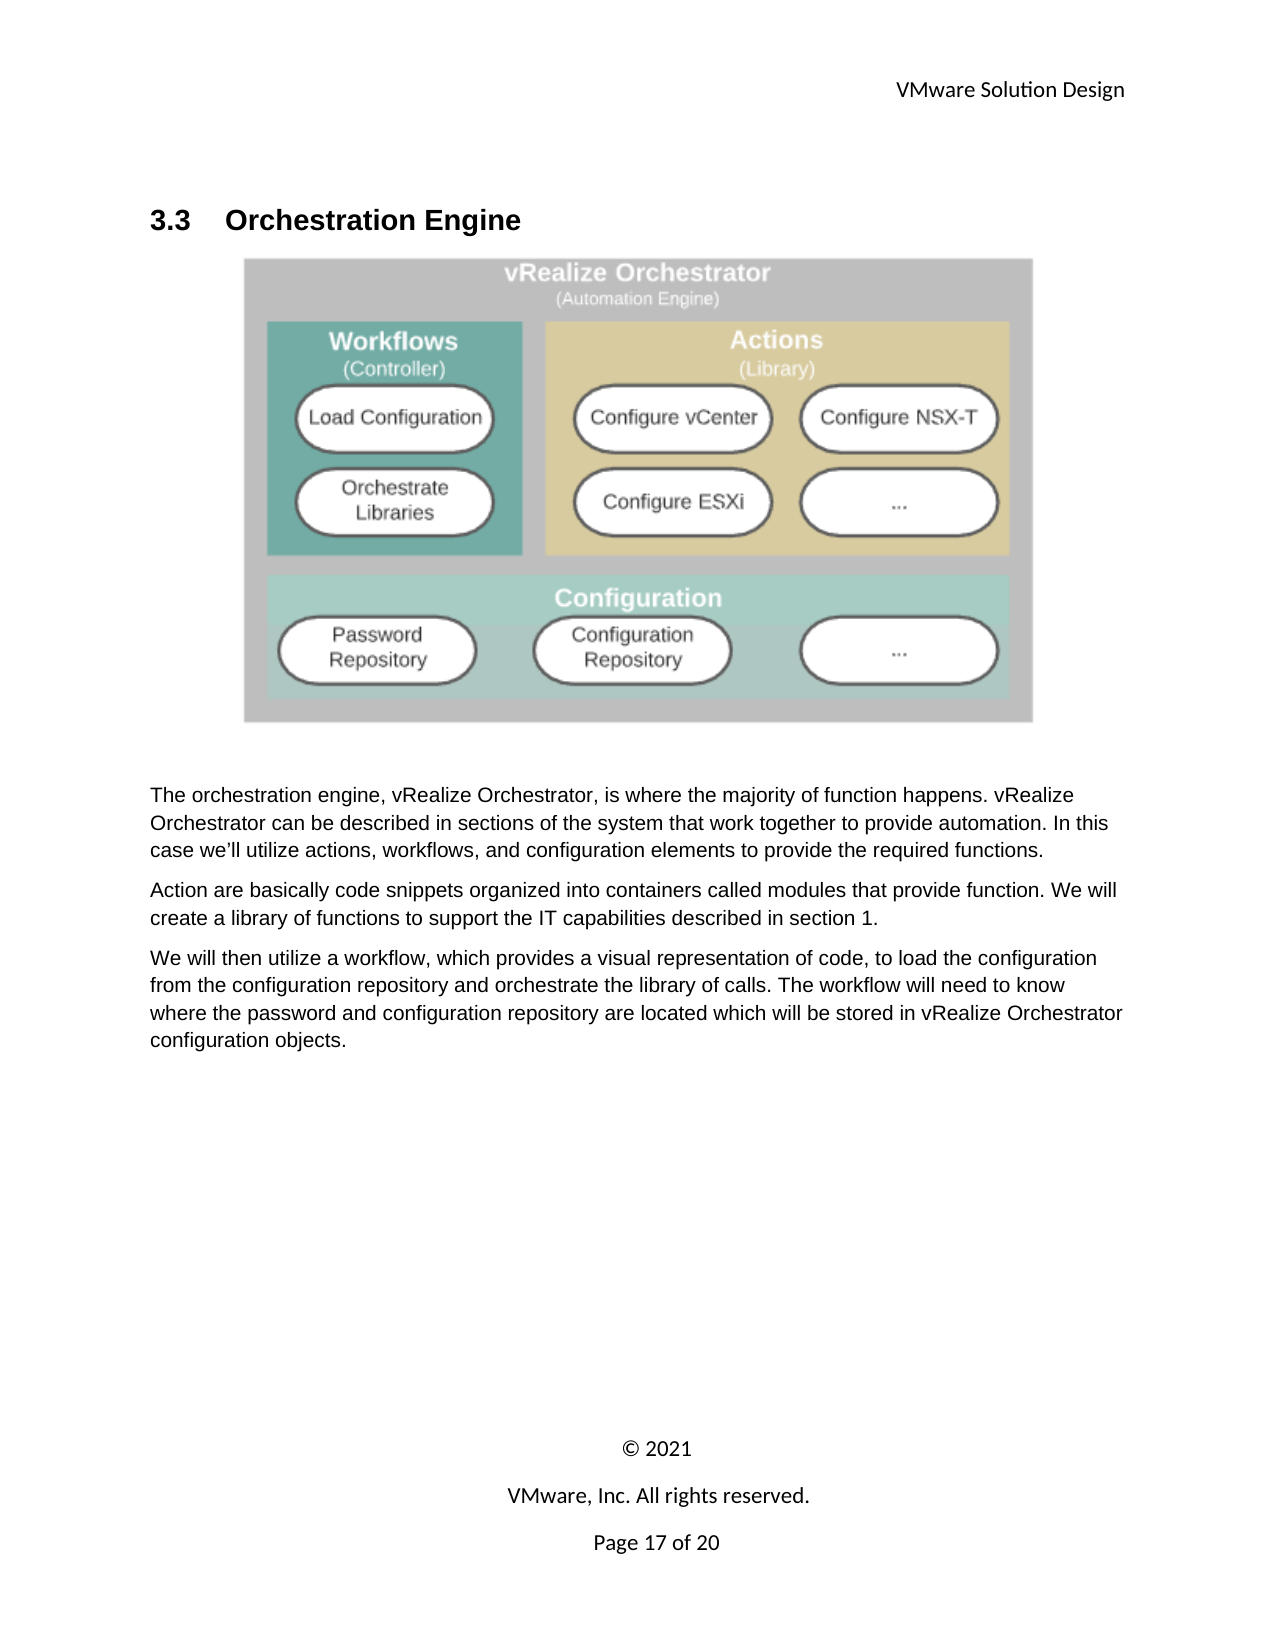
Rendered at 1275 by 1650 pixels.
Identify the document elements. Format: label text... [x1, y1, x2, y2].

subtitle Orchestration Engine [150, 202, 1125, 236]
text Action are basically code snippets organized into containers called modules that provide function. We will create a library of functions to support the IT capabilities described in section 1. [150, 878, 1125, 929]
picture [240, 253, 1035, 727]
text The orchestration engine, vRealize Orchestrator, is where the majority of function happens. vRealize Orchestrator can be described in sections of the system that work together to provide automation. In this case we’ll utilize actions, workflows, and configuration elements to provide the required functions. [150, 783, 1125, 862]
text We will then utilize a workflow, which provides a visual representation of code, to load the configuration from the configuration repository and orchestrate the library of calls. The workflow will need to know where the password and configuration repository are located which will be stored in vRealize Orchestrator configuration objects. [150, 946, 1125, 1052]
